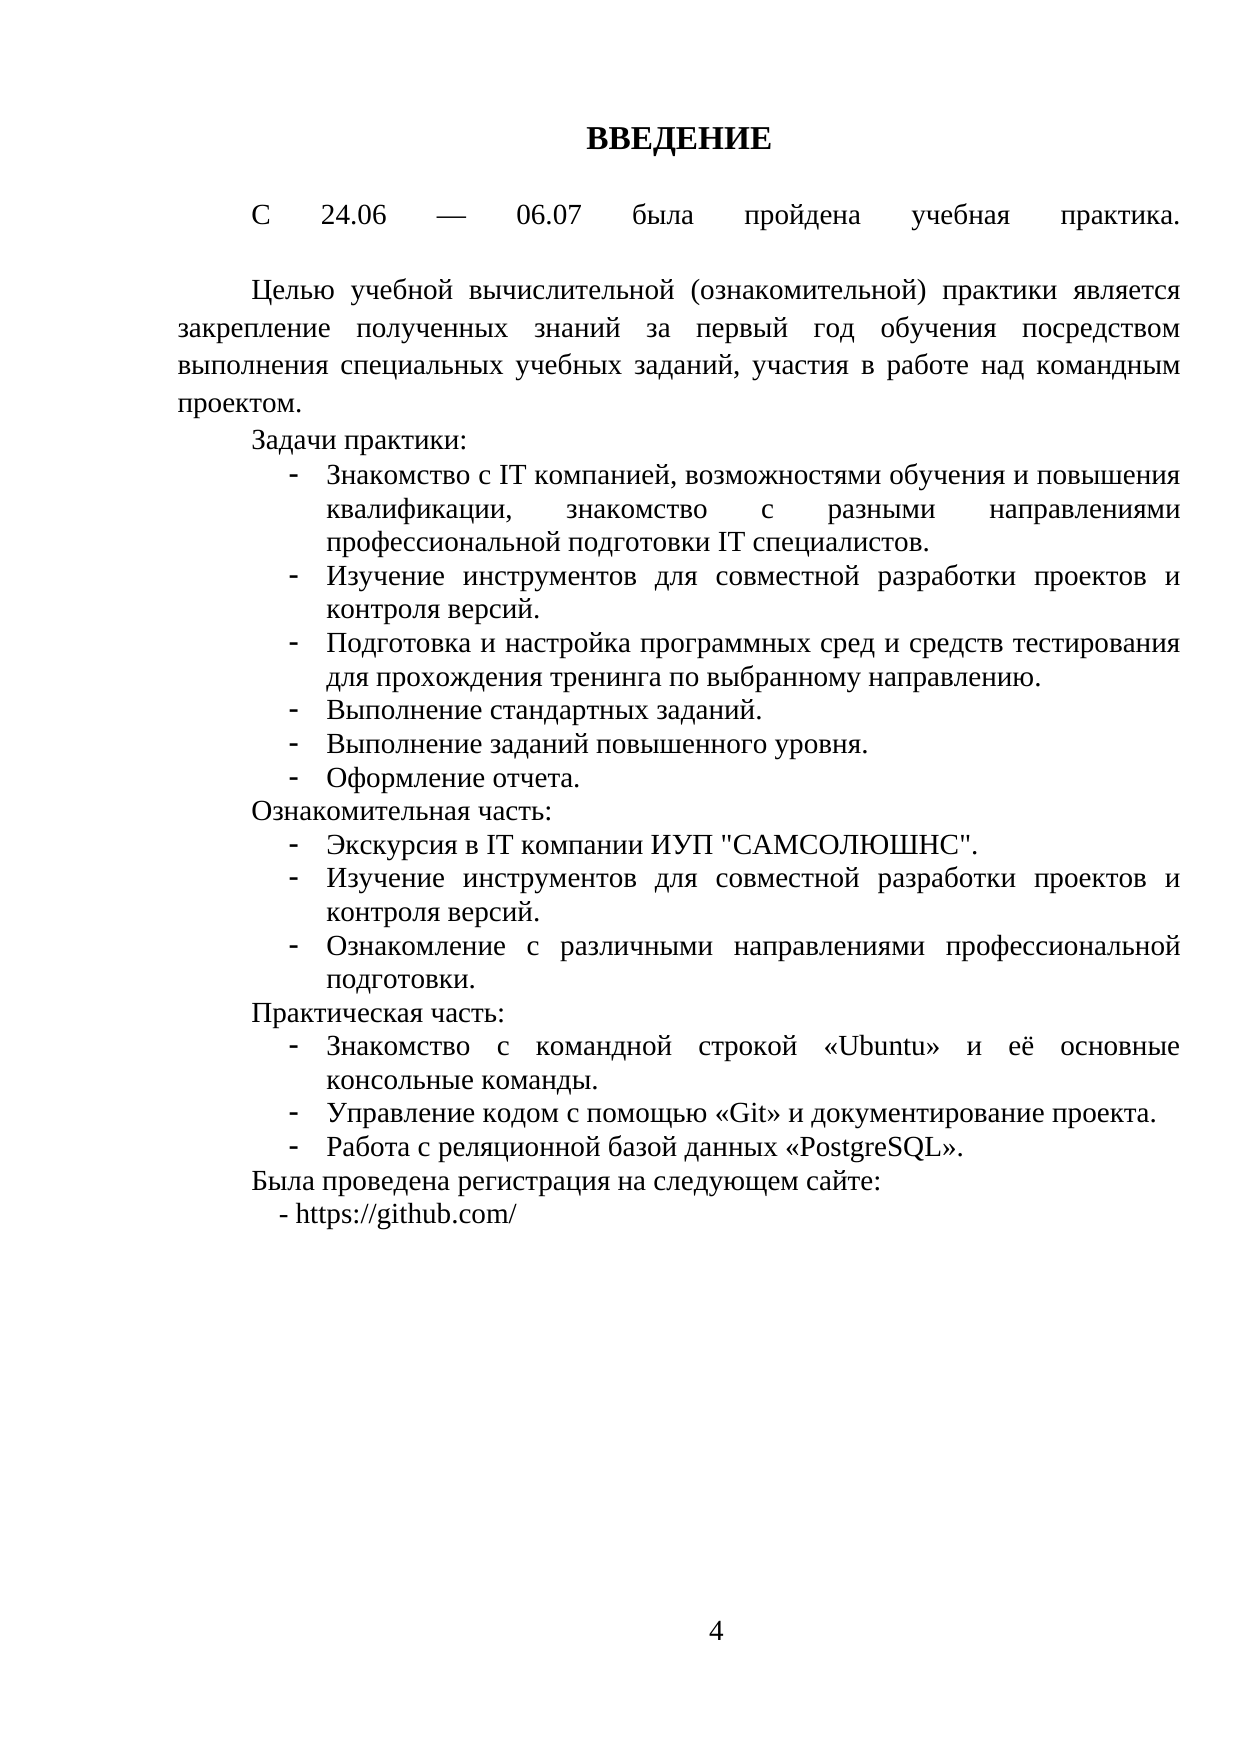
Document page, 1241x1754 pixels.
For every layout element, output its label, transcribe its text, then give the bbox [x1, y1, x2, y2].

text С 24.06 — 06.07 была пройдена учебная практика. [177, 195, 1181, 270]
text Задачи практики: [177, 420, 1181, 457]
list Экскурсия в IT компании ИУП "САМСОЛЮШНС". [288, 827, 1181, 861]
list Управление кодом с помощью «Git» и документирование проекта. [288, 1096, 1181, 1129]
text Целью учебной вычислительной (ознакомительной) практики является закрепление полученных знаний за первый год обучения посредством выполнения специальных учебных заданий, участия в работе над командным проектом. [177, 270, 1181, 420]
list Ознакомление с различными направлениями профессиональной подготовки. [288, 928, 1181, 995]
list Выполнение стандартных заданий. [288, 692, 1181, 726]
text Практическая часть: [177, 995, 1181, 1028]
text - https://github.com/ [204, 1196, 1181, 1230]
list Изучение инструментов для совместной разработки проектов и контроля версий. [288, 558, 1181, 625]
list Подготовка и настройка программных сред и средств тестирования для прохождения тренинга по выбранному направлению. [288, 625, 1181, 692]
list Работа с реляционной базой данных «PostgreSQL». [288, 1129, 1181, 1163]
text Введение [177, 118, 1181, 156]
list Знакомство с IT компанией, возможностями обучения и повышения квалификации, знакомство с разными направлениями профессиональной подготовки IT специалистов. [288, 457, 1181, 558]
text Была проведена регистрация на следующем сайте: [177, 1163, 1181, 1196]
list Выполнение заданий повышенного уровня. [288, 726, 1181, 760]
list Знакомство с командной строкой «Ubuntu» и её основные консольные команды. [288, 1028, 1181, 1096]
list Оформление отчета. [288, 760, 1181, 793]
text Ознакомительная часть: [177, 793, 1181, 827]
list Изучение инструментов для совместной разработки проектов и контроля версий. [288, 861, 1181, 928]
